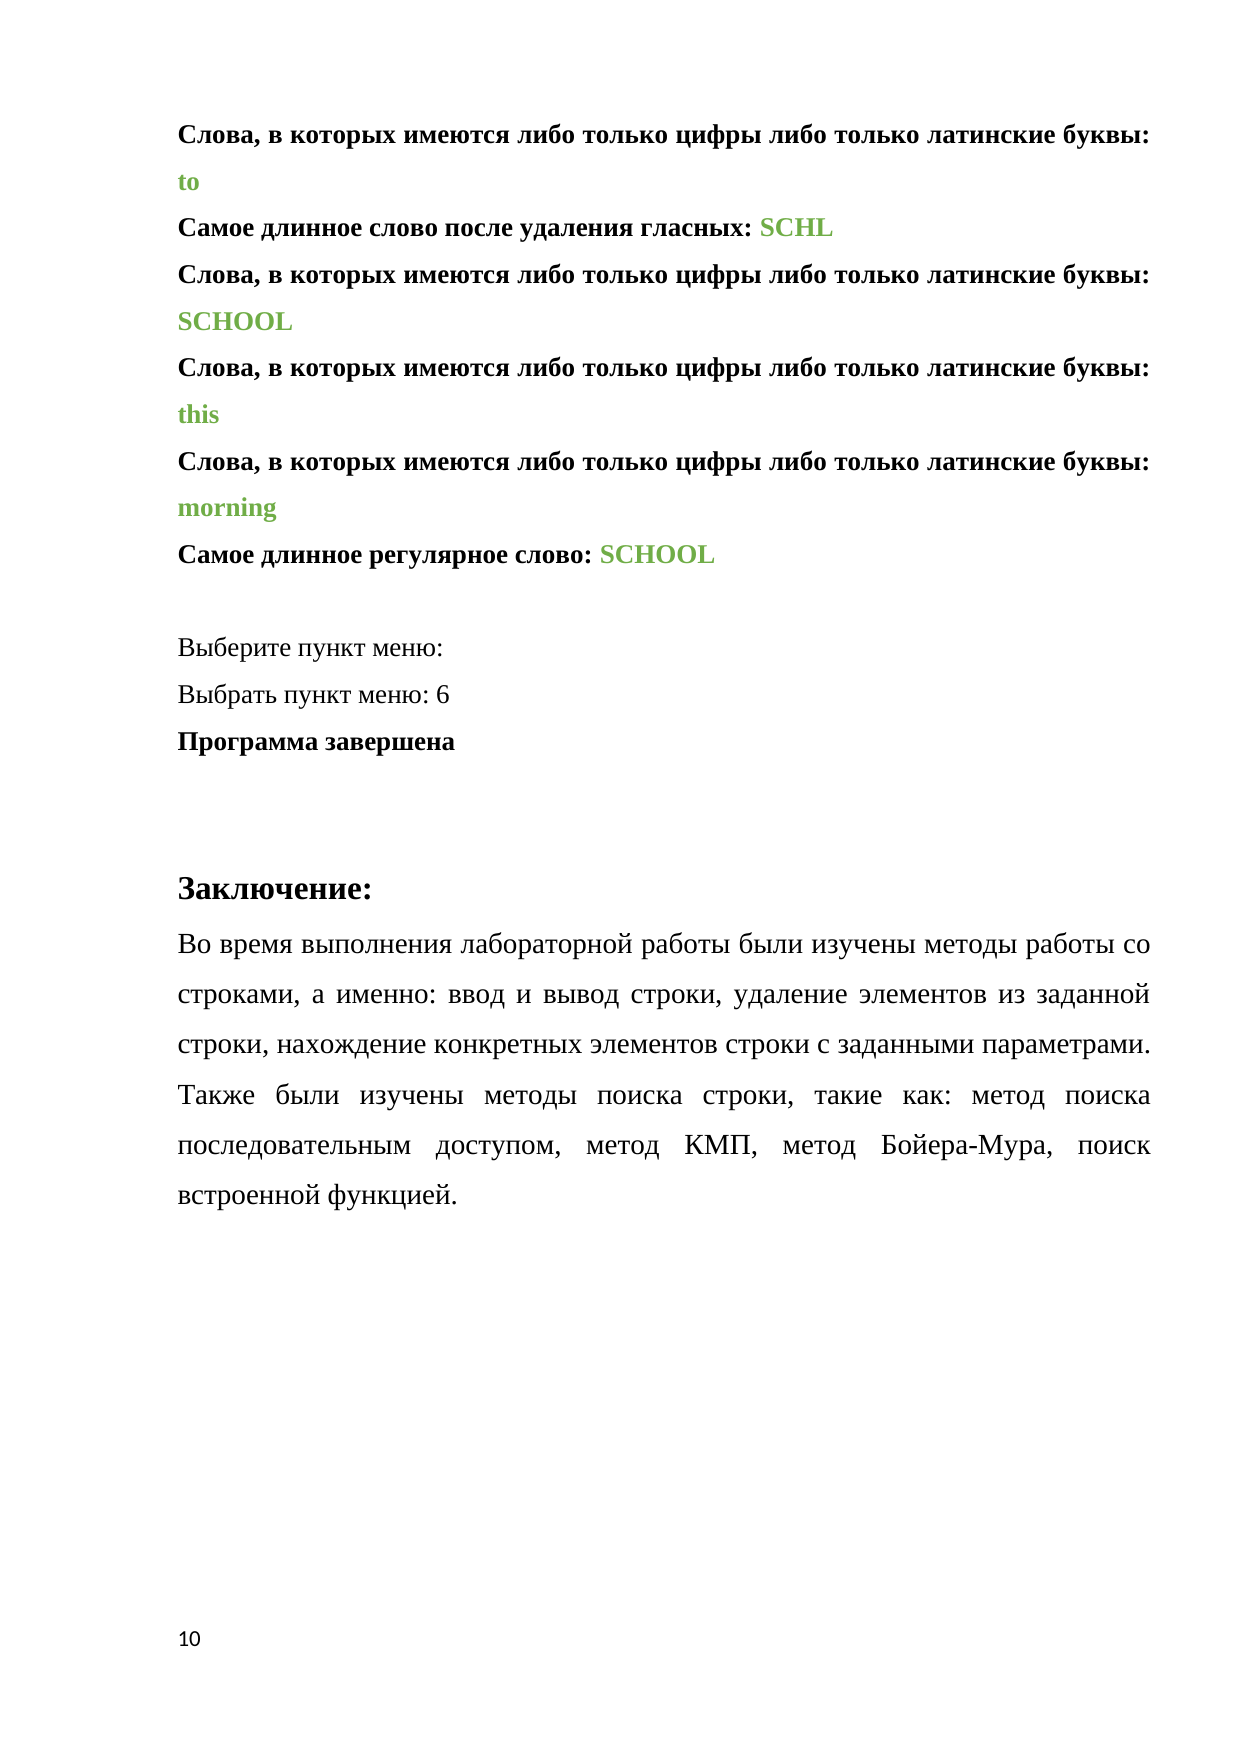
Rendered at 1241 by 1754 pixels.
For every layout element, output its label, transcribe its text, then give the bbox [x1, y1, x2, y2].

text Слова, в которых имеются либо только цифры либо только латинские буквы: morning [177, 445, 1152, 523]
text Программа завершена [177, 725, 1152, 756]
text Заключение: [177, 868, 1152, 907]
text Слова, в которых имеются либо только цифры либо только латинские буквы: to [177, 118, 1152, 196]
text Слова, в которых имеются либо только цифры либо только латинские буквы: this [177, 351, 1152, 429]
text Самое длинное слово после удаления гласных: SCHL [177, 211, 1152, 243]
text Самое длинное регулярное слово: SCHOOL [177, 538, 1152, 569]
text Во время выполнения лабораторной работы были изучены методы работы со строками, а именно: ввод и вывод строки, удаление элементов из заданной строки, нахождение конкретных элементов строки с заданными параметрами. Также были изучены методы поиска строки, такие как: метод поиска последовательным доступом, метод КМП, метод Бойера-Мура, поиск встроенной функцией. [177, 926, 1152, 1211]
text Выбрать пункт меню: 6 [177, 678, 1152, 709]
text Выберите пункт меню: [177, 631, 1152, 663]
text Слова, в которых имеются либо только цифры либо только латинские буквы: SCHOOL [177, 258, 1152, 336]
